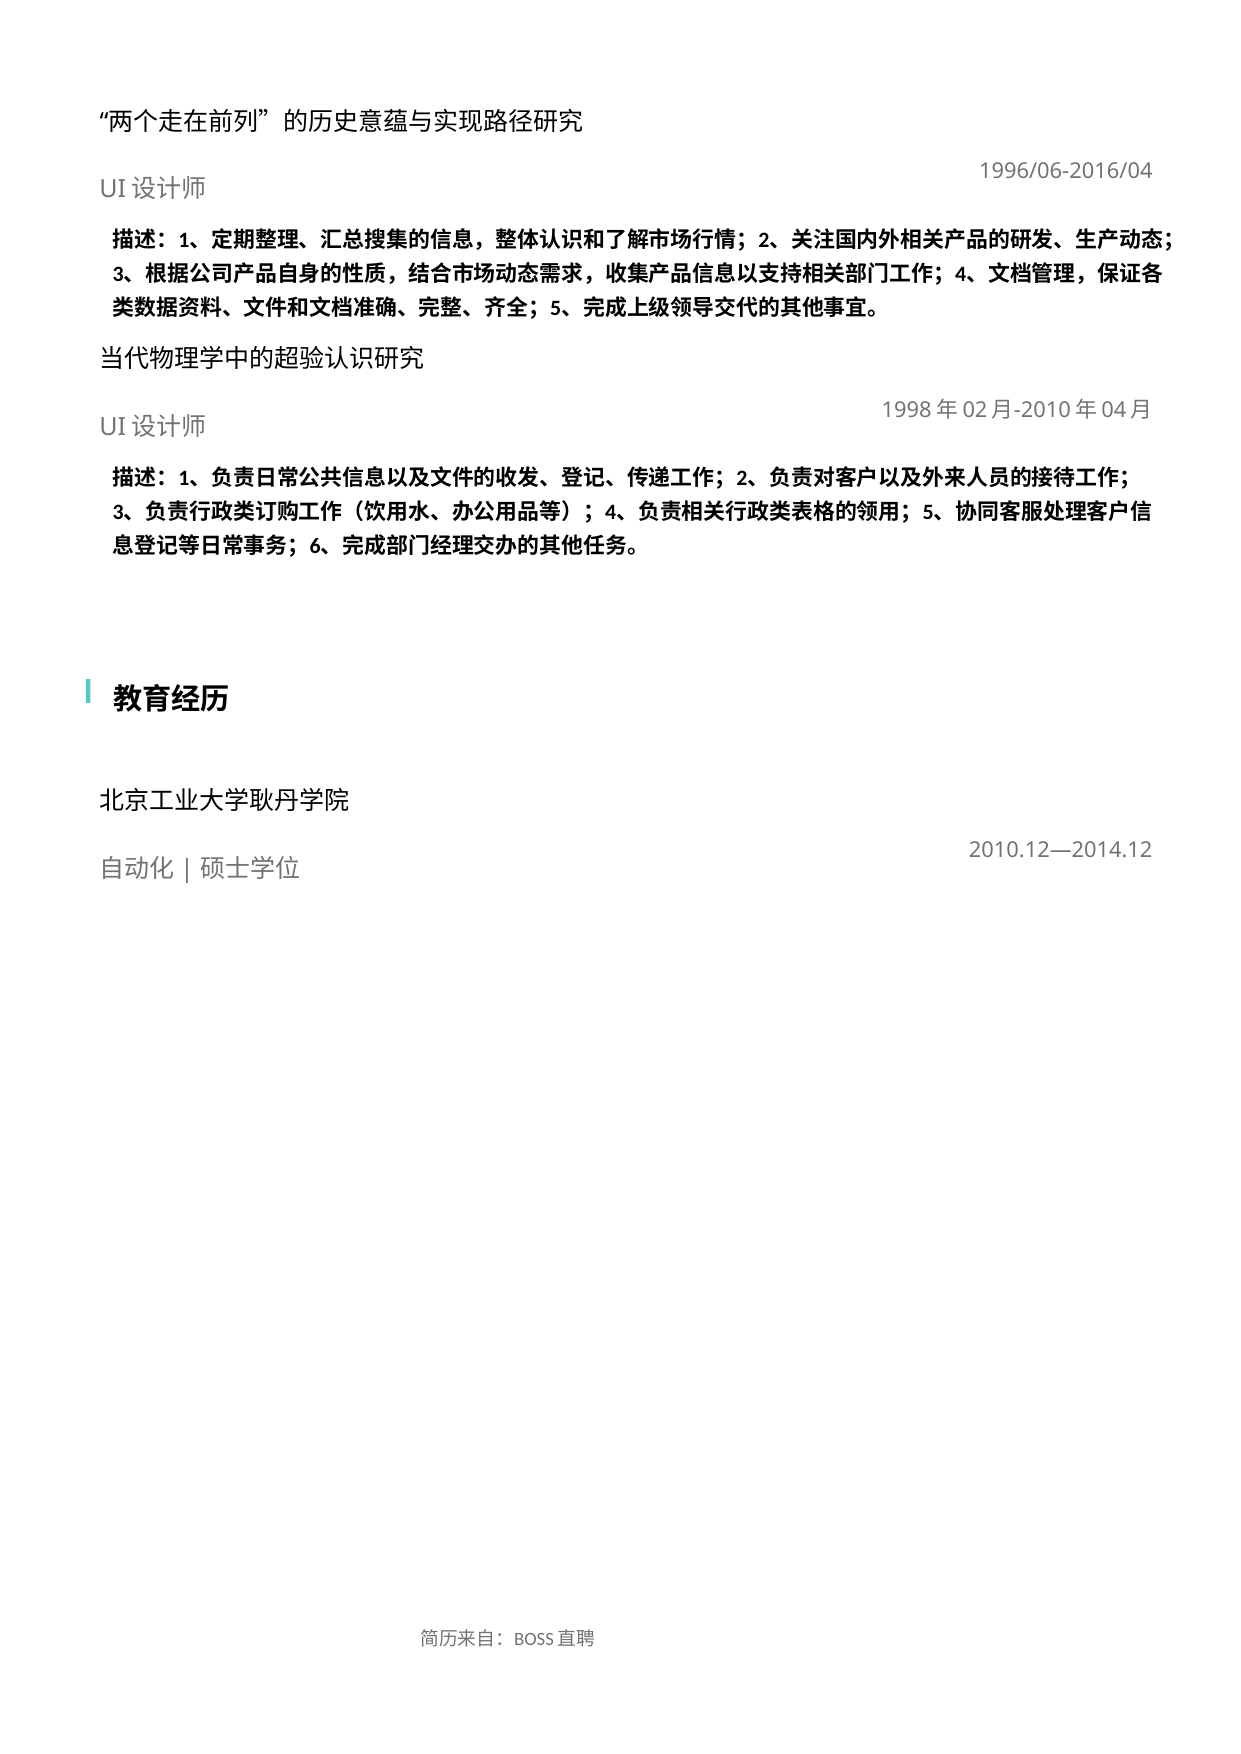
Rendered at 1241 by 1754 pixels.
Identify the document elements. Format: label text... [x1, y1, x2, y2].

table_cell UI设计师 [75, 153, 857, 221]
text 描述：1、定期整理、汇总搜集的信息，整体认识和了解市场行情；2、关注国内外相关产品的研发、生产动态；3、根据公司产品自身的性质，结合市场动态需求，收集产品信息以支持相关部门工作；4、文档管理，保证各类数据资料、文件和文档准确、完整、齐全；5、完成上级领导交代的其他事宜。 [112, 221, 1165, 323]
table_cell 2010.12—2014.12 [739, 832, 1163, 900]
table_header 教育经历 [102, 663, 1163, 730]
table_header “两个走在前列”的历史意蕴与实现路径研究 [75, 85, 1163, 153]
table_header 北京工业大学耿丹学院 [75, 764, 1163, 832]
picture [86, 679, 91, 703]
table_cell 1996/06-2016/04 [858, 153, 1163, 221]
table_cell 自动化 | 硕士学位 [75, 832, 739, 900]
table_cell 1998年02月-2010年04月 [858, 391, 1163, 459]
text 描述：1、负责日常公共信息以及文件的收发、登记、传递工作；2、负责对客户以及外来人员的接待工作；3、负责行政类订购工作（饮用水、办公用品等）；4、负责相关行政类表格的领用；5、协同客服处理客户信息登记等日常事务；6、完成部门经理交办的其他任务。 [112, 459, 1165, 561]
table_header [75, 663, 102, 730]
table_cell UI设计师 [75, 391, 857, 459]
table_header 当代物理学中的超验认识研究 [75, 323, 1163, 391]
